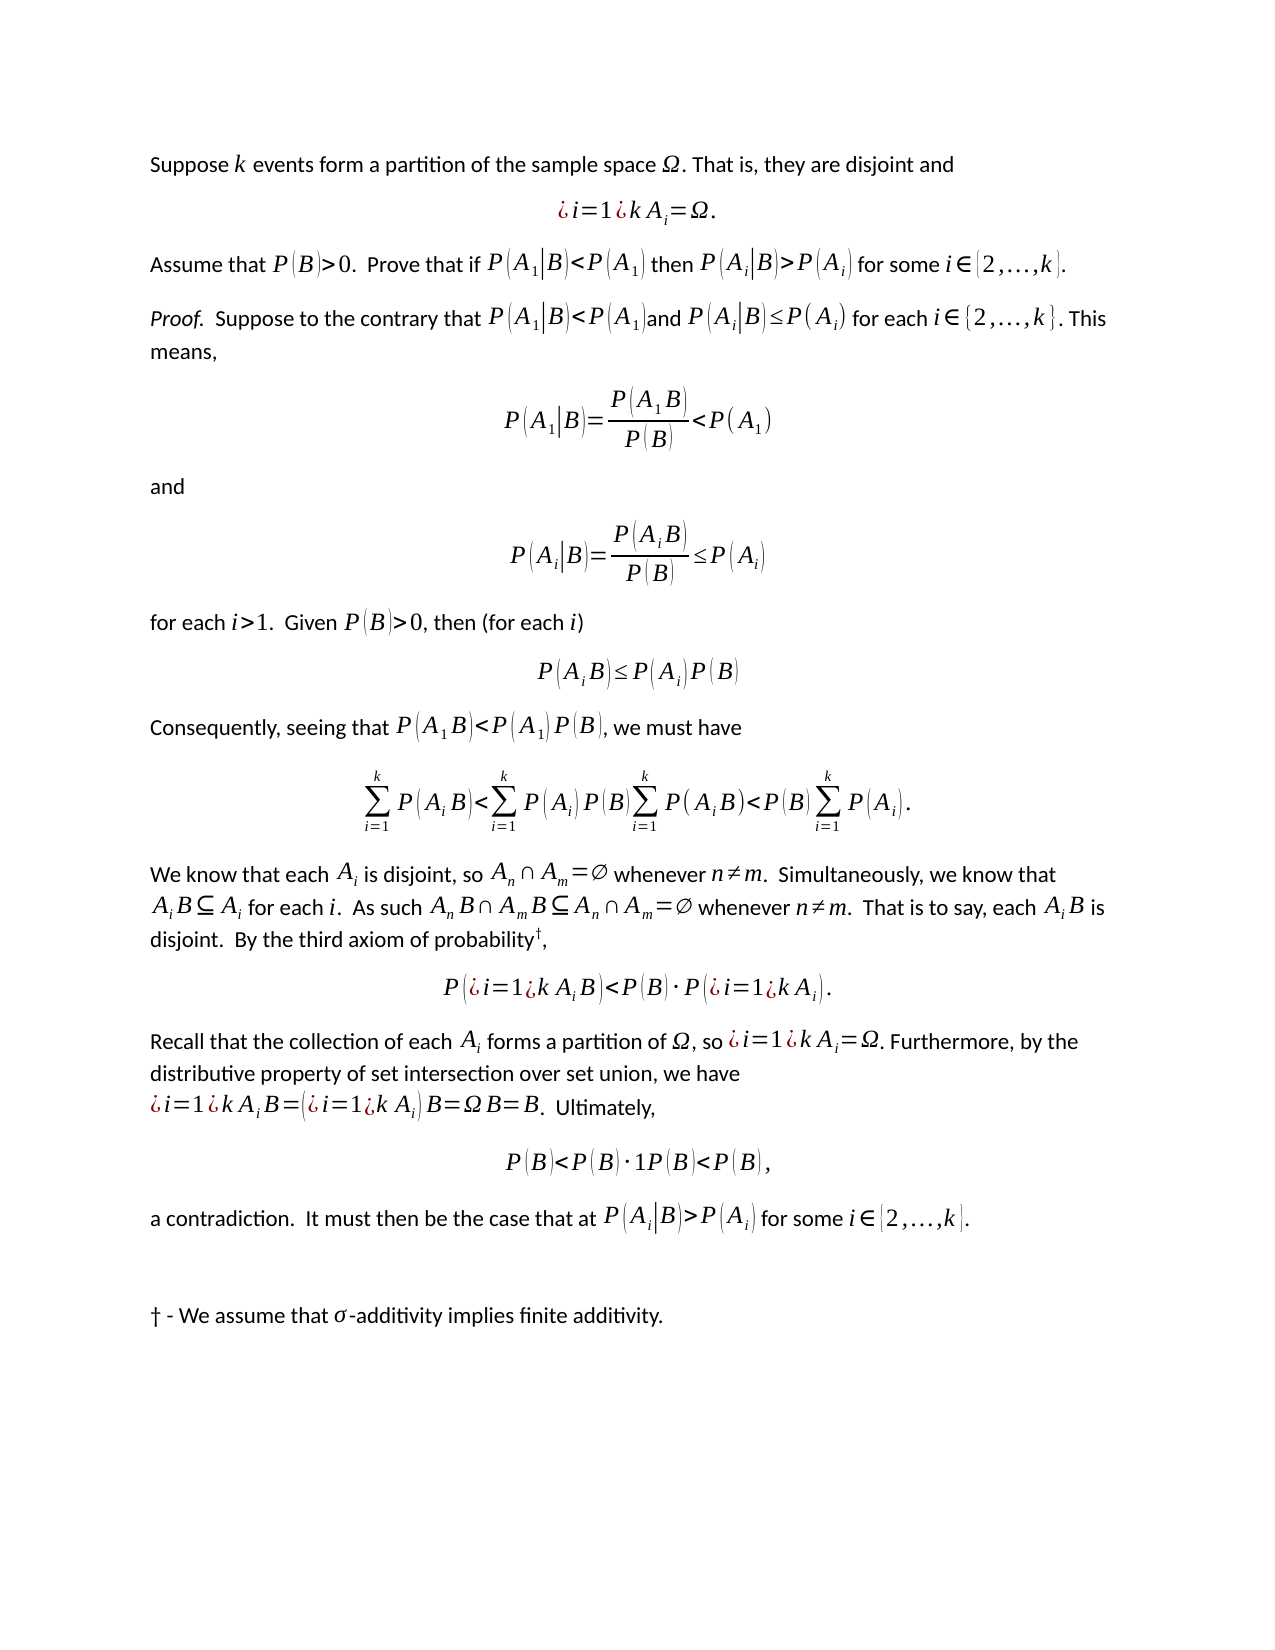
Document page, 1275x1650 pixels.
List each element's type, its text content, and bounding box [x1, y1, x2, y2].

text Recall that the collection of each forms a partition of , so . Furthermore, by the distributive property of set intersection over set union, we have . Ultimately, [150, 1026, 1125, 1124]
text for each . Given , then (for each ) [150, 607, 1125, 638]
text Proof. Suppose to the contrary that and for each . This means, [150, 301, 1125, 366]
text We know that each is disjoint, so whenever . Simultaneously, we know that for each . As such whenever . That is to say, each is disjoint. By the third axiom of probability†, [150, 858, 1125, 953]
text and [150, 472, 1125, 500]
text Assume that . Prove that if then for some . [150, 247, 1125, 282]
text Suppose events form a partition of the sample space . That is, they are disjoint and [150, 150, 1125, 178]
text Consequently, seeing that , we must have [150, 710, 1125, 745]
text † - We assume that -additivity implies finite additivity. [150, 1301, 1125, 1329]
text a contradiction. It must then be the case that at for some . [150, 1201, 1125, 1235]
